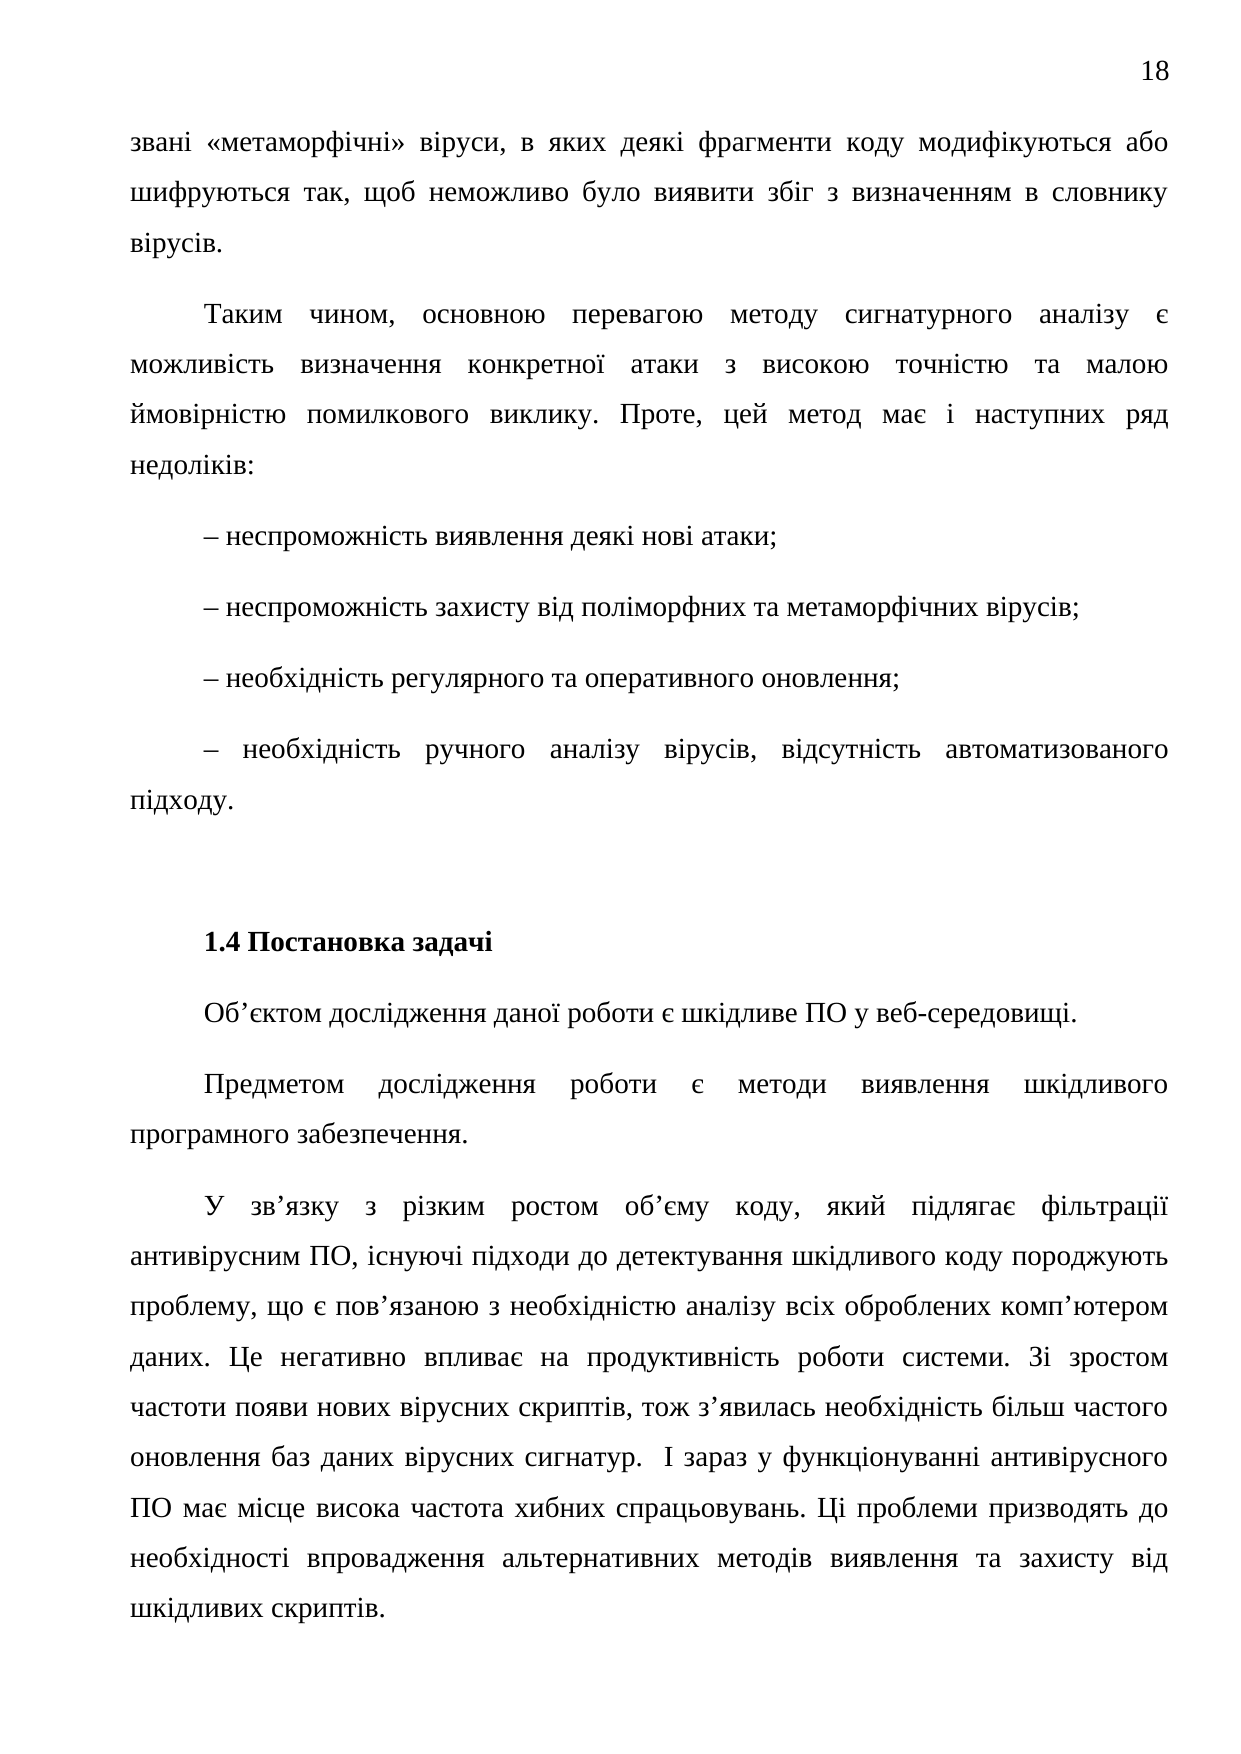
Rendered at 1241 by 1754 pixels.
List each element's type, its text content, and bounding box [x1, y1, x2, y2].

text У зв’язку з різким ростом об’єму коду, який підлягає фільтрації антивірусним ПО, існуючі підходи до детектування шкідливого коду породжують проблему, що є пов’язаною з необхідністю аналізу всіх оброблених комп’ютером даних. Це негативно впливає на продуктивність роботи системи. Зі зростом частоти появи нових вірусних скриптів, тож з’явилась необхідність більш частого оновлення баз даних вірусних сигнатур. І зараз у функціонуванні антивірусного ПО має місце висока частота хибних спрацьовувань. Ці проблеми призводять до необхідності впровадження альтернативних методів виявлення та захисту від шкідливих скриптів. [130, 1188, 1169, 1624]
text – неспроможність захисту від поліморфних та метаморфічних вірусів; [130, 589, 1169, 623]
text Таким чином, основною перевагою методу сигнатурного аналізу є можливість визначення конкретної атаки з високою точністю та малою ймовірністю помилкового виклику. Проте, цей метод має і наступних ряд недоліків: [130, 296, 1169, 480]
text – необхідність регулярного та оперативного оновлення; [130, 660, 1169, 694]
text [130, 124, 1169, 258]
text Об’єктом дослідження даної роботи є шкідливе ПО у веб-середовищі. [130, 995, 1169, 1029]
text – неспроможність виявлення деякі нові атаки; [130, 518, 1169, 552]
text Предметом дослідження роботи є методи виявлення шкідливого програмного забезпечення. [130, 1066, 1169, 1150]
subtitle 1.4 Постановка задачі [130, 924, 1169, 958]
text – необхідність ручного аналізу вірусів, відсутність автоматизованого підходу. [130, 731, 1169, 815]
